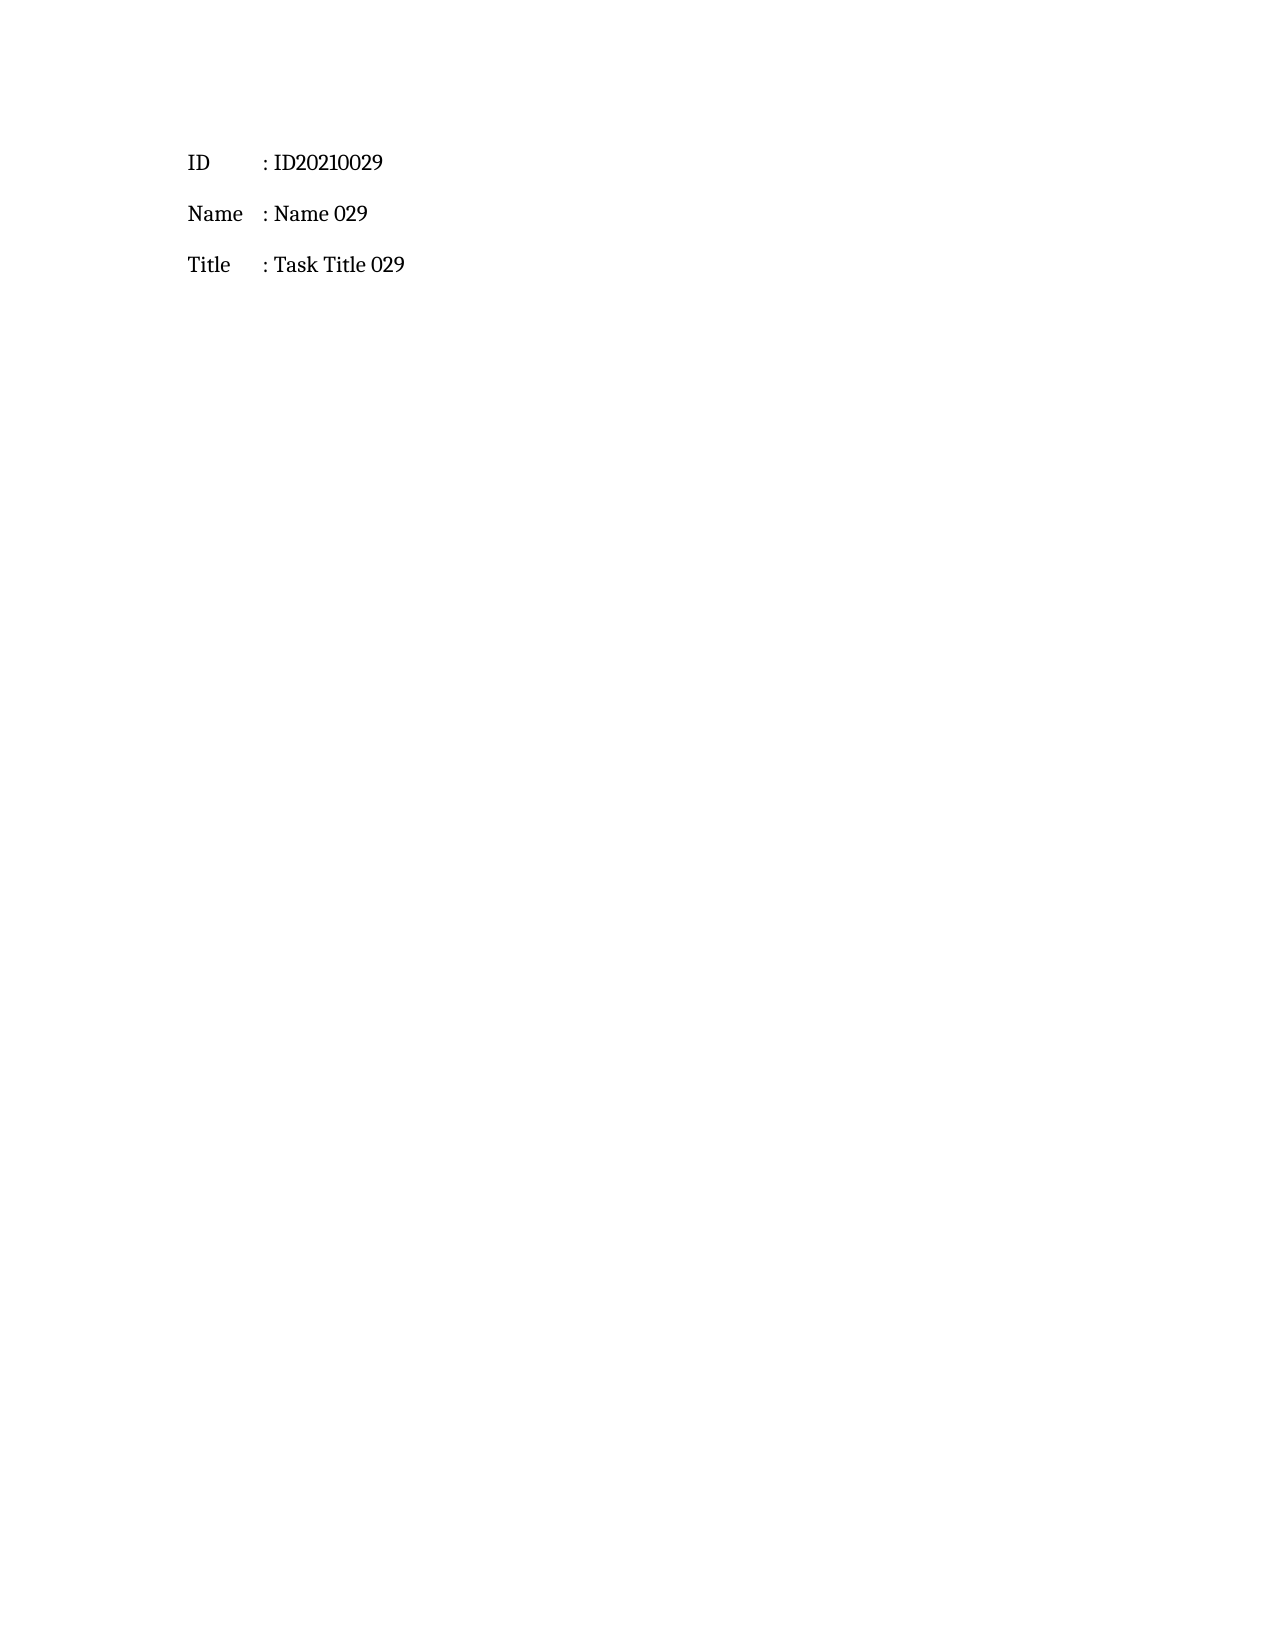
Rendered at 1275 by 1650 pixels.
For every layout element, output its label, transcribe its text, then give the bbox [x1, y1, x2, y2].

text Name : Name 029 [187, 201, 1087, 227]
text ID : ID20210029 [187, 150, 1087, 176]
text Title : Task Title 029 [187, 252, 1087, 278]
